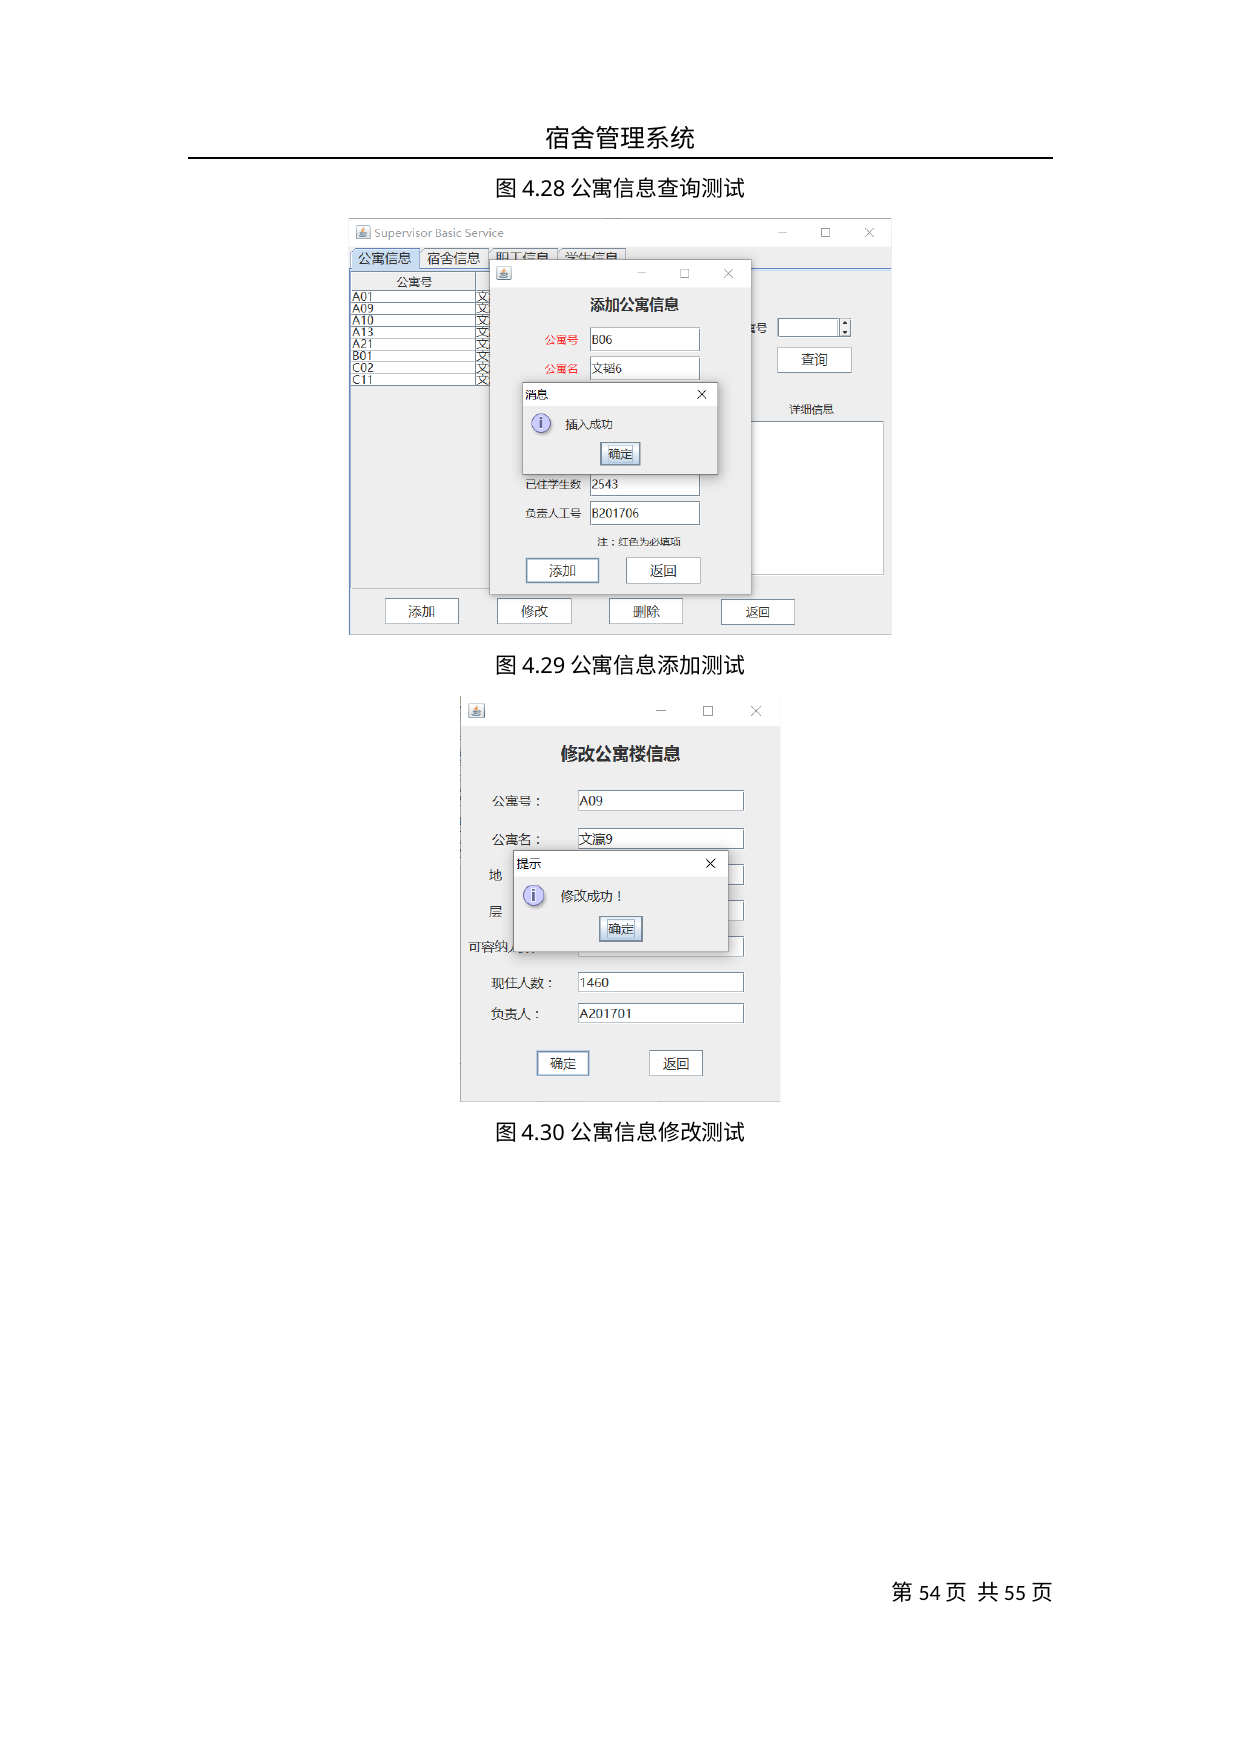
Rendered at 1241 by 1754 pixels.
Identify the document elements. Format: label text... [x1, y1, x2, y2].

text 图4.30 公寓信息修改测试 [187, 1115, 1053, 1147]
text 图4.28公寓信息查询测试 [187, 171, 1053, 203]
picture [460, 696, 780, 1102]
text 图4.29公寓信息添加测试 [187, 648, 1053, 680]
picture [348, 218, 892, 635]
